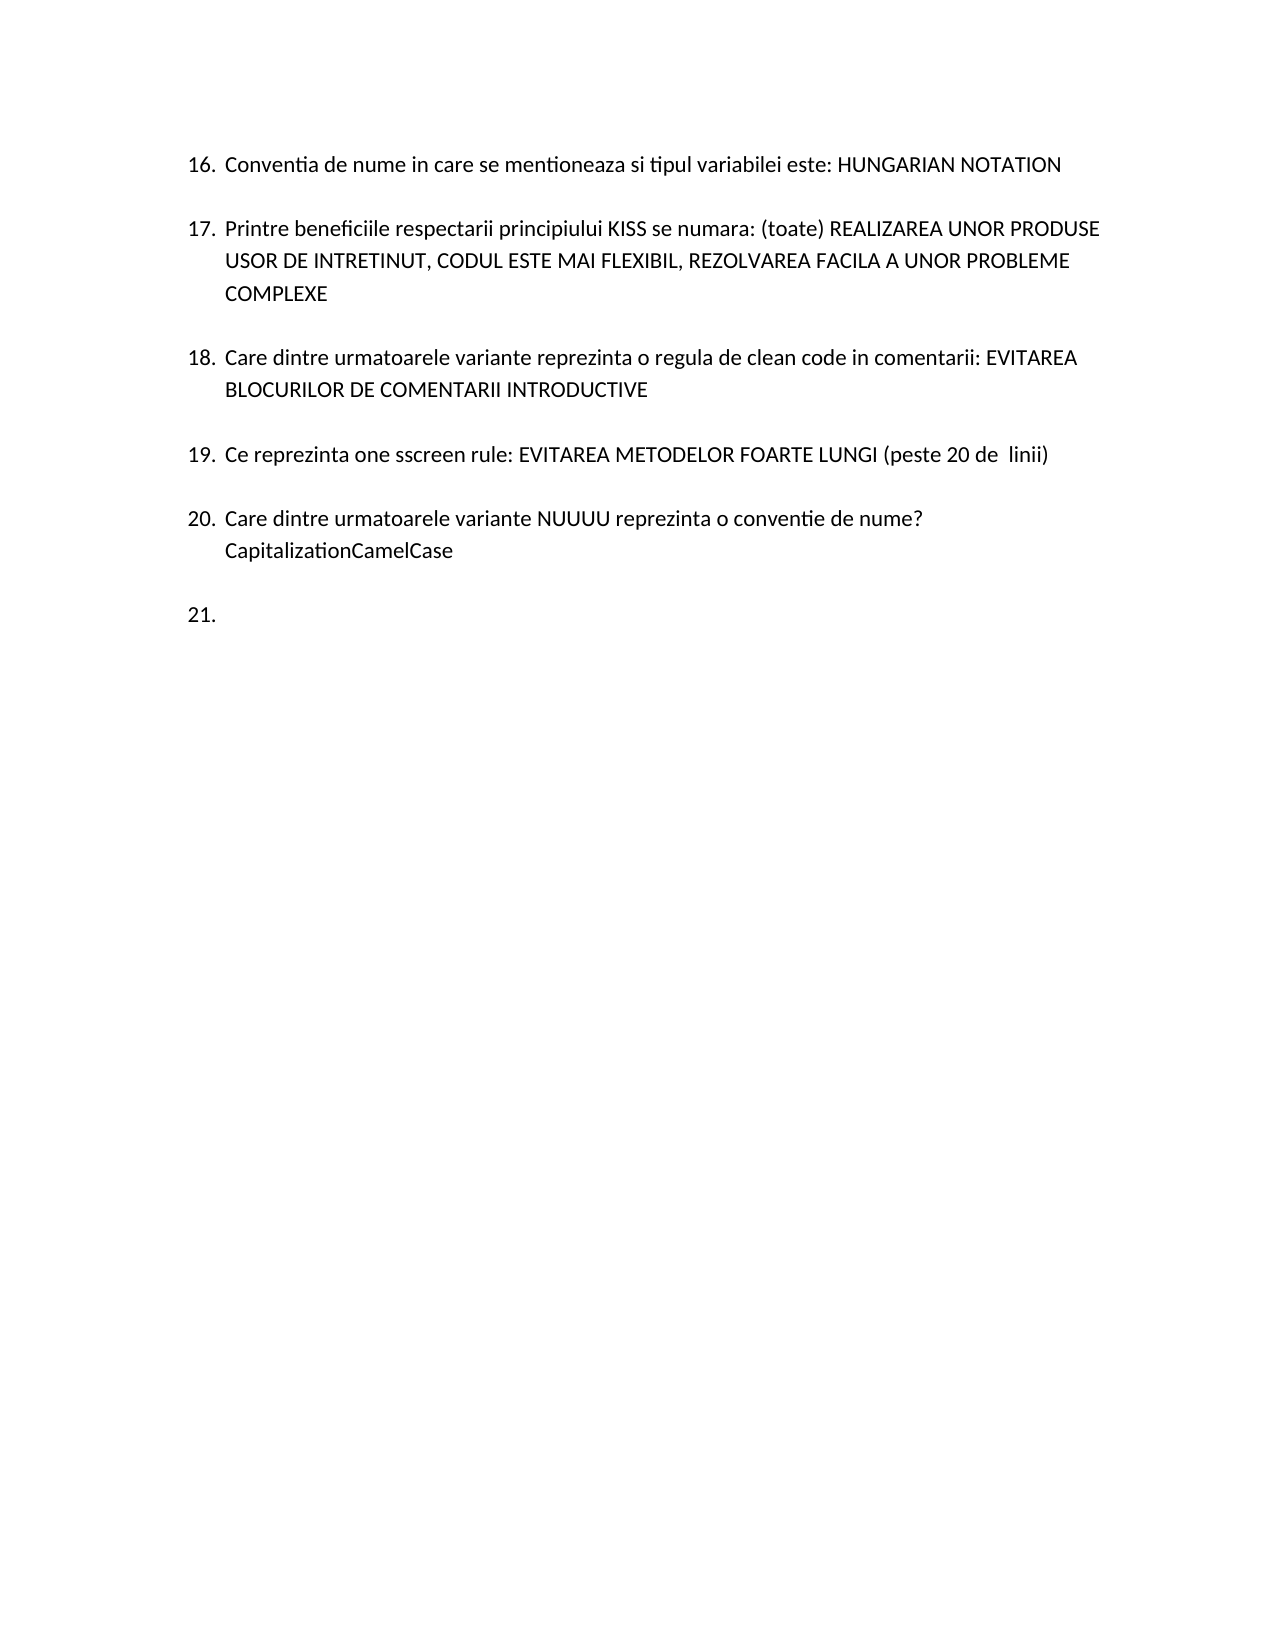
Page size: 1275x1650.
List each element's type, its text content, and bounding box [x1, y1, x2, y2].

list Care dintre urmatoarele variante reprezinta o regula de clean code in comentarii: EVITAREA BLOCURILOR DE COMENTARII INTRODUCTIVE [187, 343, 1125, 403]
list Printre beneficiile respectarii principiului KISS se numara: (toate) REALIZAREA UNOR PRODUSE USOR DE INTRETINUT, CODUL ESTE MAI FLEXIBIL, REZOLVAREA FACILA A UNOR PROBLEME COMPLEXE [187, 214, 1125, 307]
list Ce reprezinta one sscreen rule: EVITAREA METODELOR FOARTE LUNGI (peste 20 de linii) [187, 440, 1125, 468]
list Conventia de nume in care se mentioneaza si tipul variabilei este: HUNGARIAN NOTATION [187, 150, 1125, 178]
list Care dintre urmatoarele variante NUUUU reprezinta o conventie de nume? CapitalizationCamelCase [187, 504, 1125, 564]
